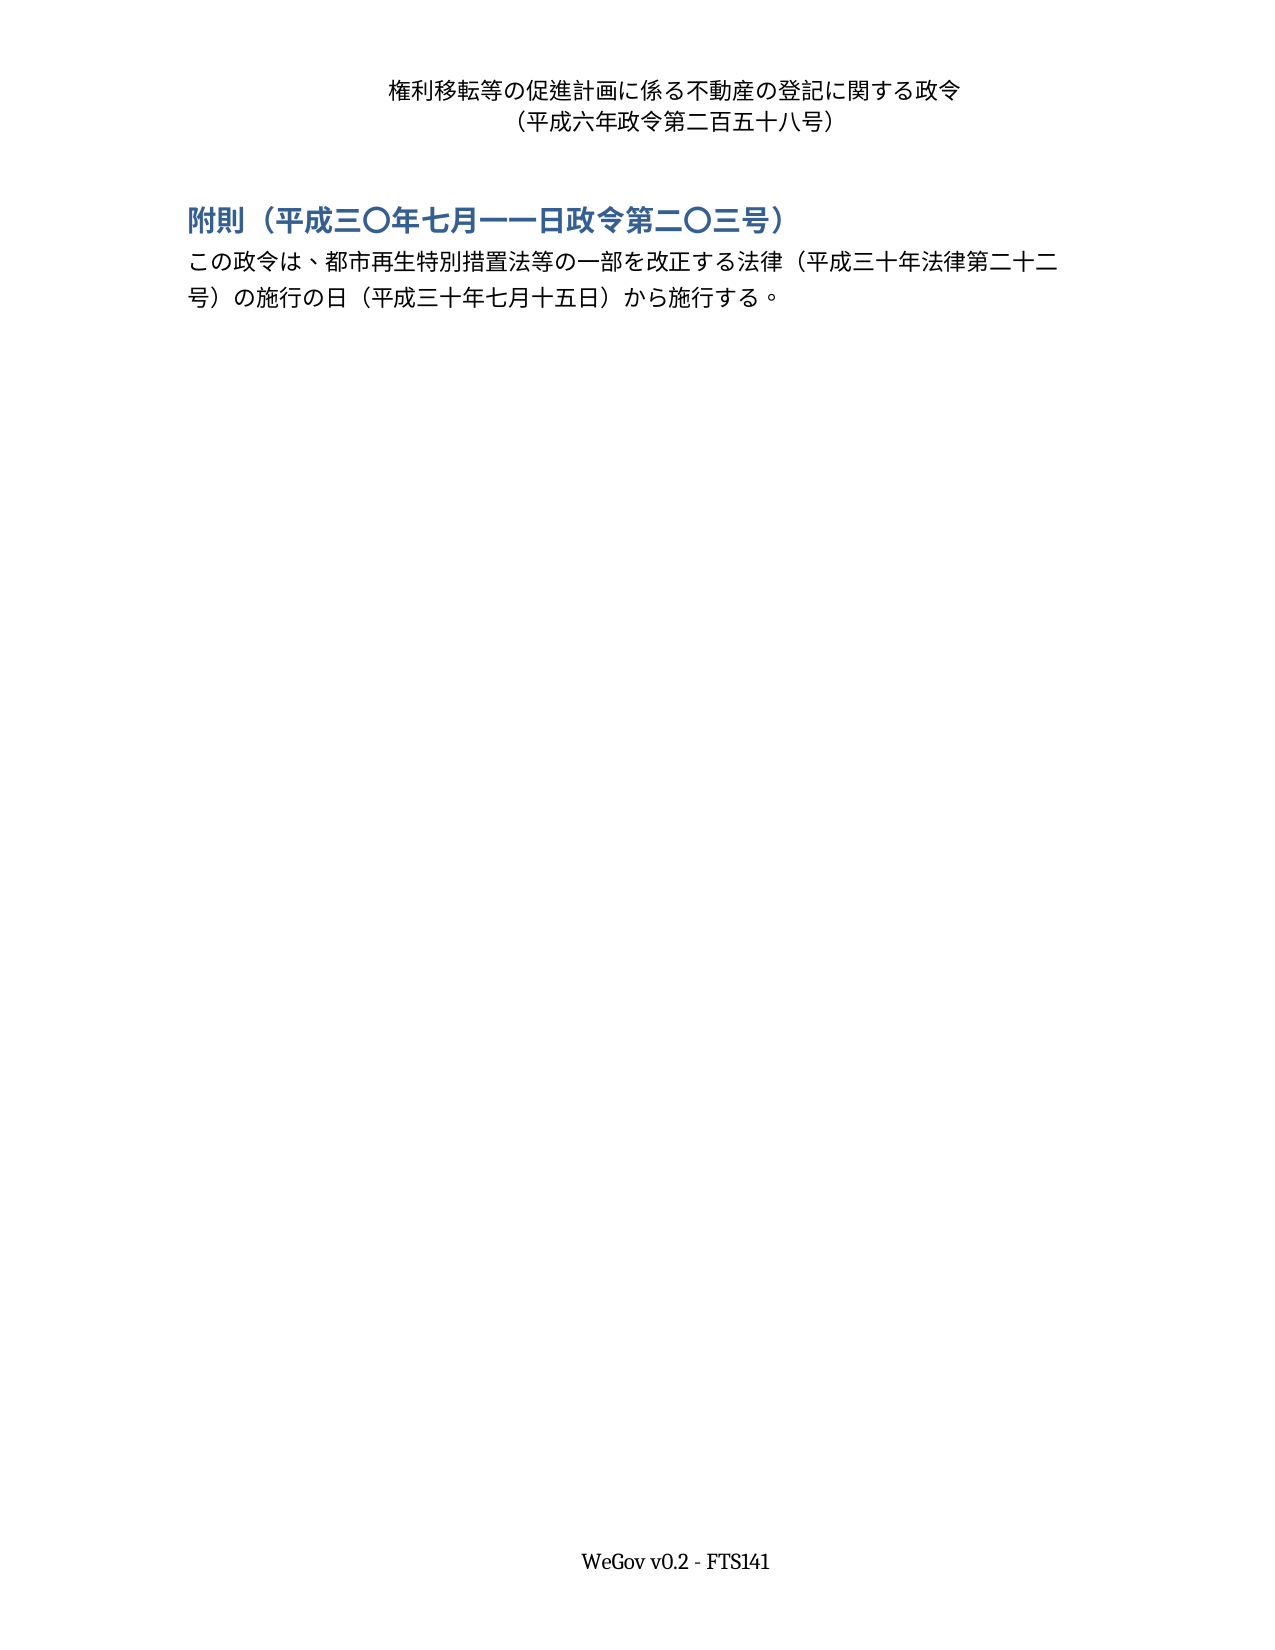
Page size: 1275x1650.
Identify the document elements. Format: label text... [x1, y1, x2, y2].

text この政令は、都市再生特別措置法等の一部を改正する法律（平成三十年法律第二十二号）の施行の日（平成三十年七月十五日）から施行する。 [187, 246, 1087, 313]
subtitle 附則（平成三〇年七月一一日政令第二〇三号） [187, 200, 1087, 240]
